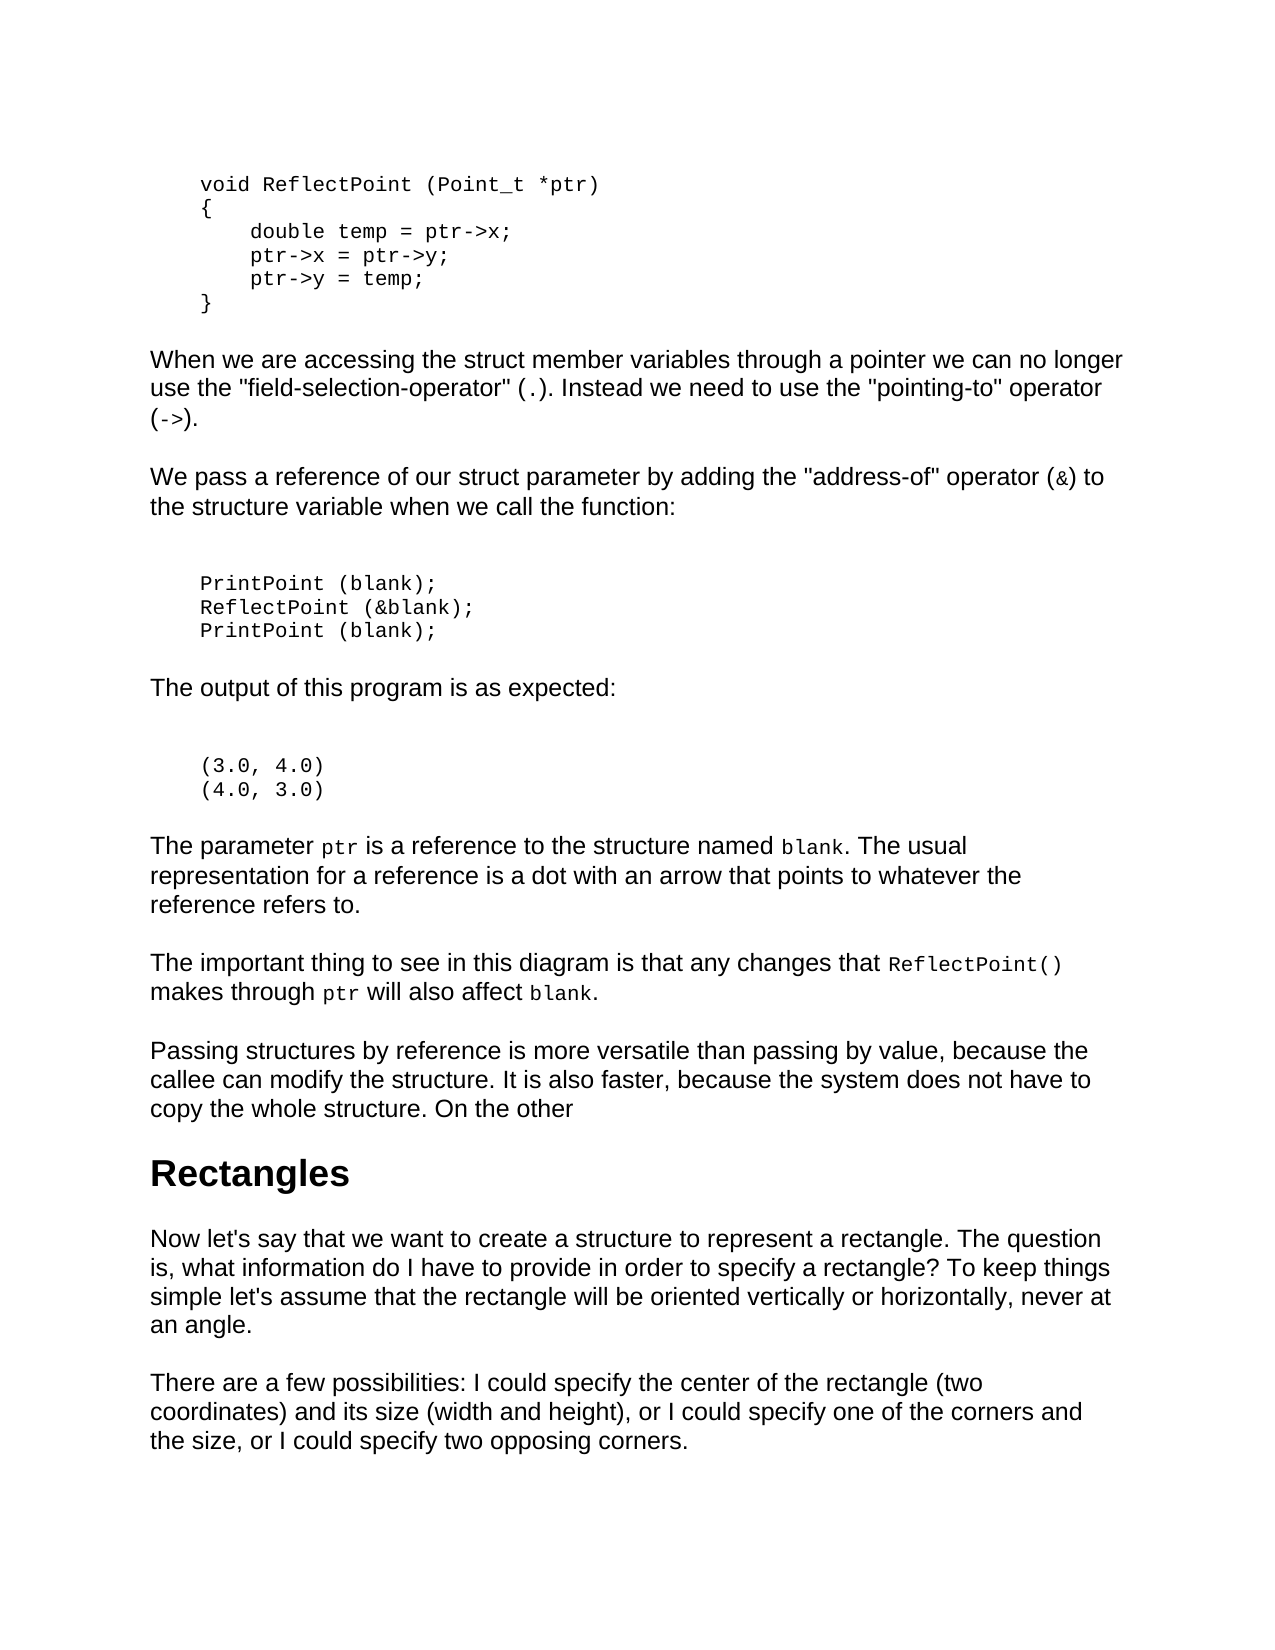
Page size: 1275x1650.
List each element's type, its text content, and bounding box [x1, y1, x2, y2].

text When we are accessing the struct member variables through a pointer we can no longer use the "field-selection-operator" (.). Instead we need to use the "pointing-to" operator (->). [150, 345, 1125, 433]
text PrintPoint (blank); [150, 573, 1125, 597]
text ptr->x = ptr->y; [150, 244, 1125, 268]
text } [150, 292, 1125, 316]
text double temp = ptr->x; [150, 221, 1125, 244]
subtitle Rectangles [150, 1152, 1125, 1195]
text (4.0, 3.0) [150, 778, 1125, 802]
text There are a few possibilities: I could specify the center of the rectangle (two coordinates) and its size (width and height), or I could specify one of the corners and the size, or I could specify two opposing corners. [150, 1368, 1125, 1454]
text PrintPoint (blank); [150, 621, 1125, 644]
text We pass a reference of our struct parameter by adding the "address-of" operator (&) to the structure variable when we call the function: [150, 462, 1125, 520]
text Now let's say that we want to create a structure to represent a rectangle. The question is, what information do I have to provide in order to specify a rectangle? To keep things simple let's assume that the rectangle will be oriented vertically or horizontally, never at an angle. [150, 1224, 1125, 1339]
text ReflectPoint (&blank); [150, 597, 1125, 621]
text The parameter ptr is a reference to the structure named blank. The usual representation for a reference is a dot with an arrow that points to whatever the reference refers to. [150, 831, 1125, 918]
text Passing structures by reference is more versatile than passing by value, because the callee can modify the structure. It is also faster, because the system does not have to copy the whole structure. On the other [150, 1036, 1125, 1122]
text The important thing to see in this diagram is that any changes that ReflectPoint() makes through ptr will also affect blank. [150, 948, 1125, 1007]
text { [150, 197, 1125, 221]
text The output of this program is as expected: [150, 673, 1125, 702]
text (3.0, 4.0) [150, 755, 1125, 778]
text ptr->y = temp; [150, 268, 1125, 292]
text void ReflectPoint (Point_t *ptr) [150, 174, 1125, 197]
